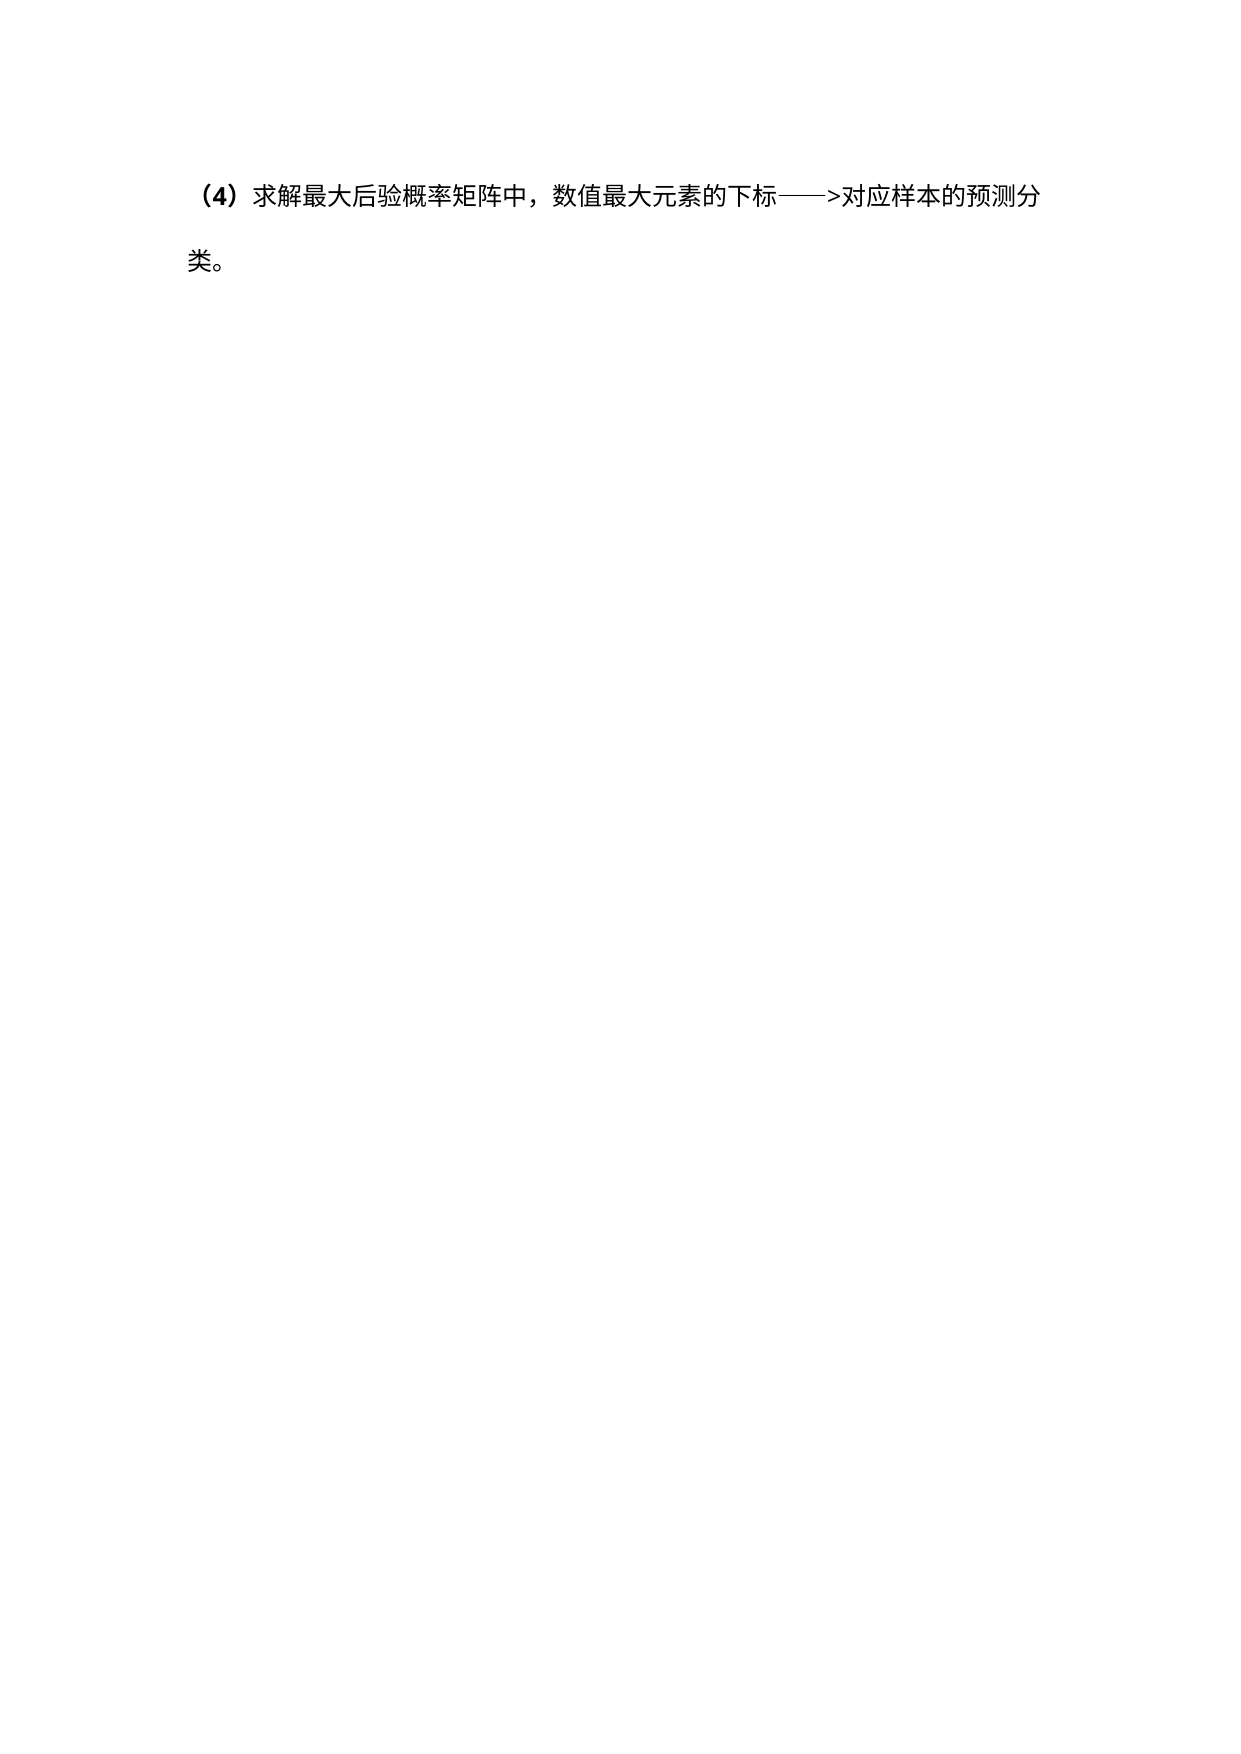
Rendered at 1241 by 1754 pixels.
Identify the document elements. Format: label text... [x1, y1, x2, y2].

text （4）求解最大后验概率矩阵中，数值最大元素的下标——>对应样本的预测分类。 [187, 162, 1053, 292]
